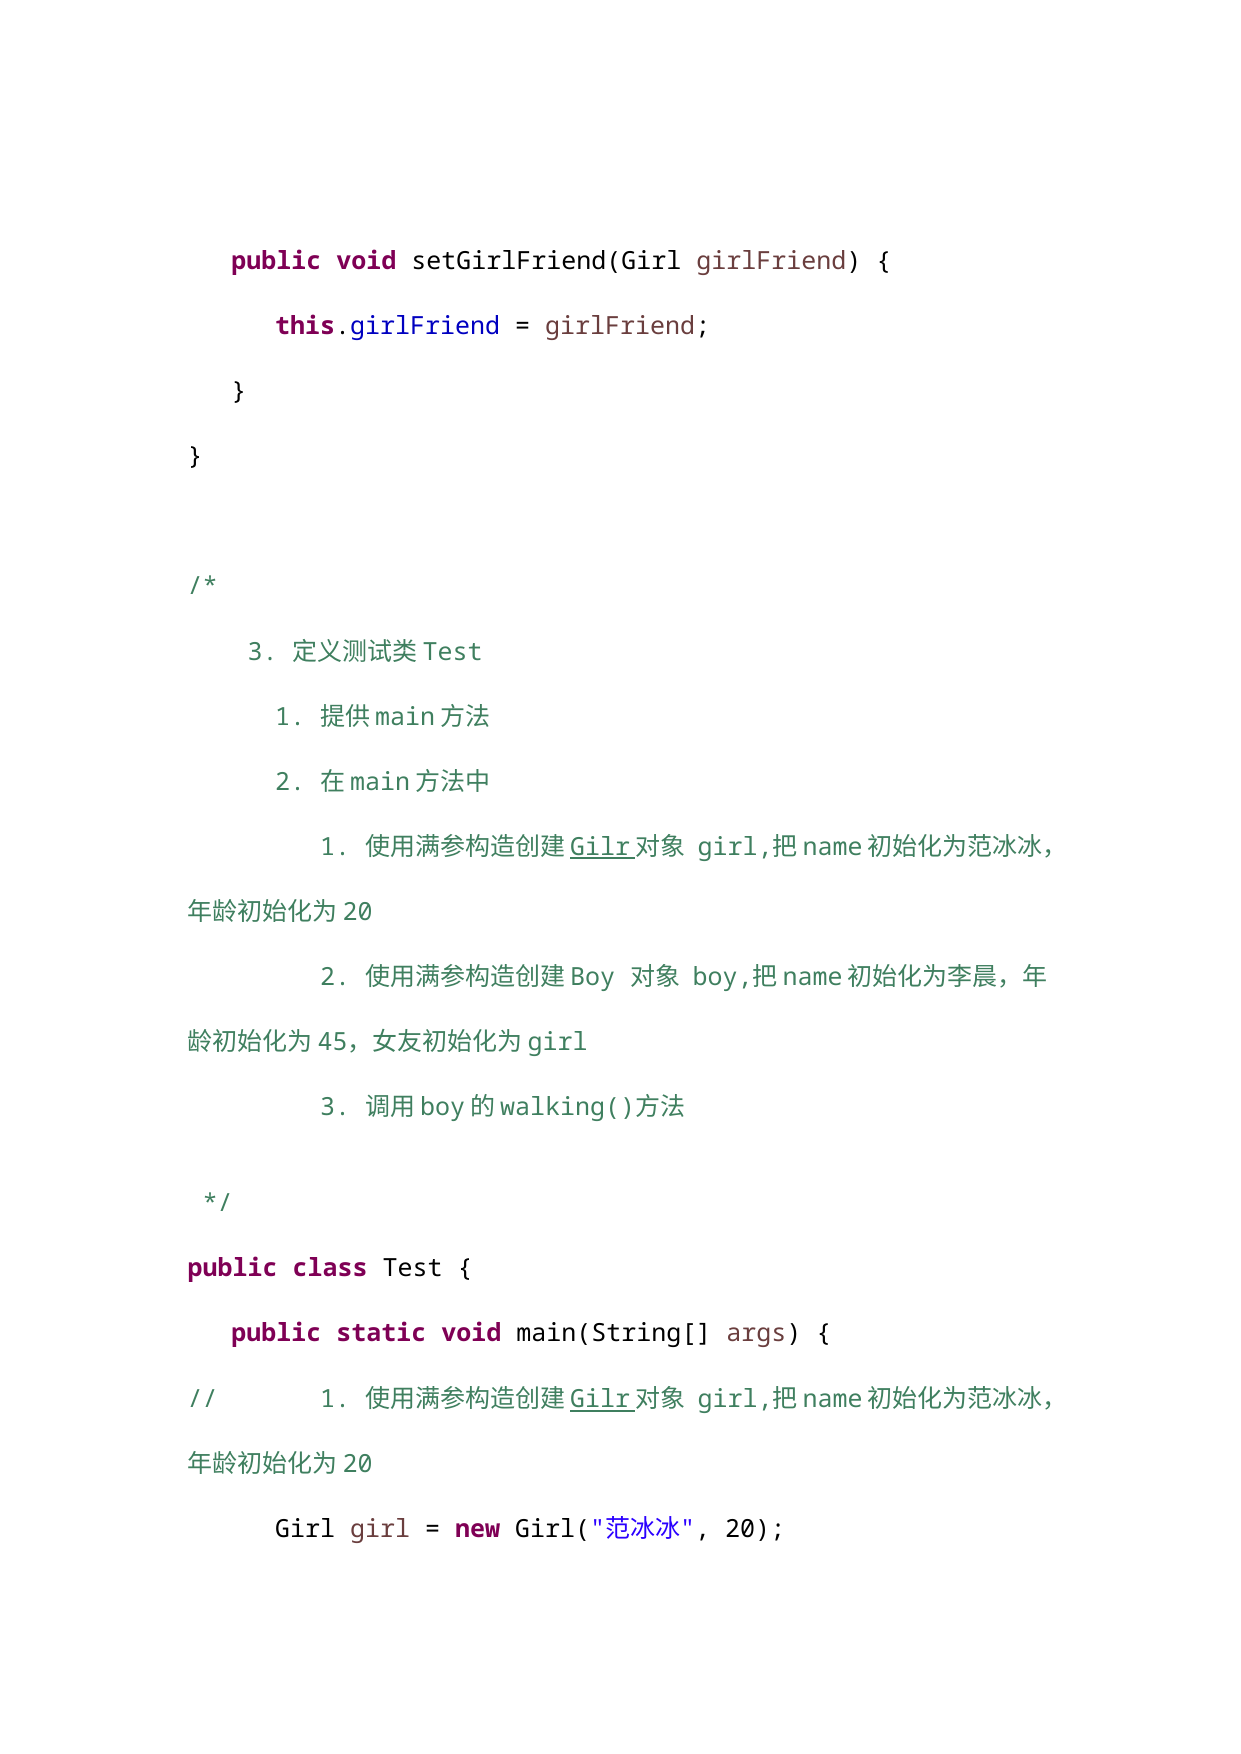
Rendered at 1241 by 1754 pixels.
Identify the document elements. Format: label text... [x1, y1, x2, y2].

text 2. 使用满参构造创建Boy 对象 boy,把name初始化为李晨，年龄初始化为45，女友初始化为girl [187, 942, 1053, 1072]
text } [187, 422, 1053, 487]
text } [187, 357, 1053, 422]
text 3. 定义测试类Test [187, 617, 1053, 682]
text /* [187, 552, 1053, 617]
text this.girlFriend = girlFriend; [187, 292, 1053, 357]
text public class Test { [187, 1234, 1053, 1299]
text public void setGirlFriend(Girl girlFriend) { [187, 227, 1053, 292]
text public static void main(String[] args) { [187, 1299, 1053, 1364]
text // 1. 使用满参构造创建Gilr对象 girl,把name初始化为范冰冰，年龄初始化为20 [187, 1364, 1053, 1494]
text 1. 使用满参构造创建Gilr对象 girl,把name初始化为范冰冰，年龄初始化为20 [187, 812, 1053, 942]
text 2. 在main方法中 [187, 747, 1053, 812]
text 3. 调用boy的walking()方法 [187, 1072, 1053, 1137]
text Girl girl = new Girl("范冰冰", 20); [187, 1494, 1053, 1559]
text 1. 提供main方法 [187, 682, 1053, 747]
text */ [187, 1169, 1053, 1234]
